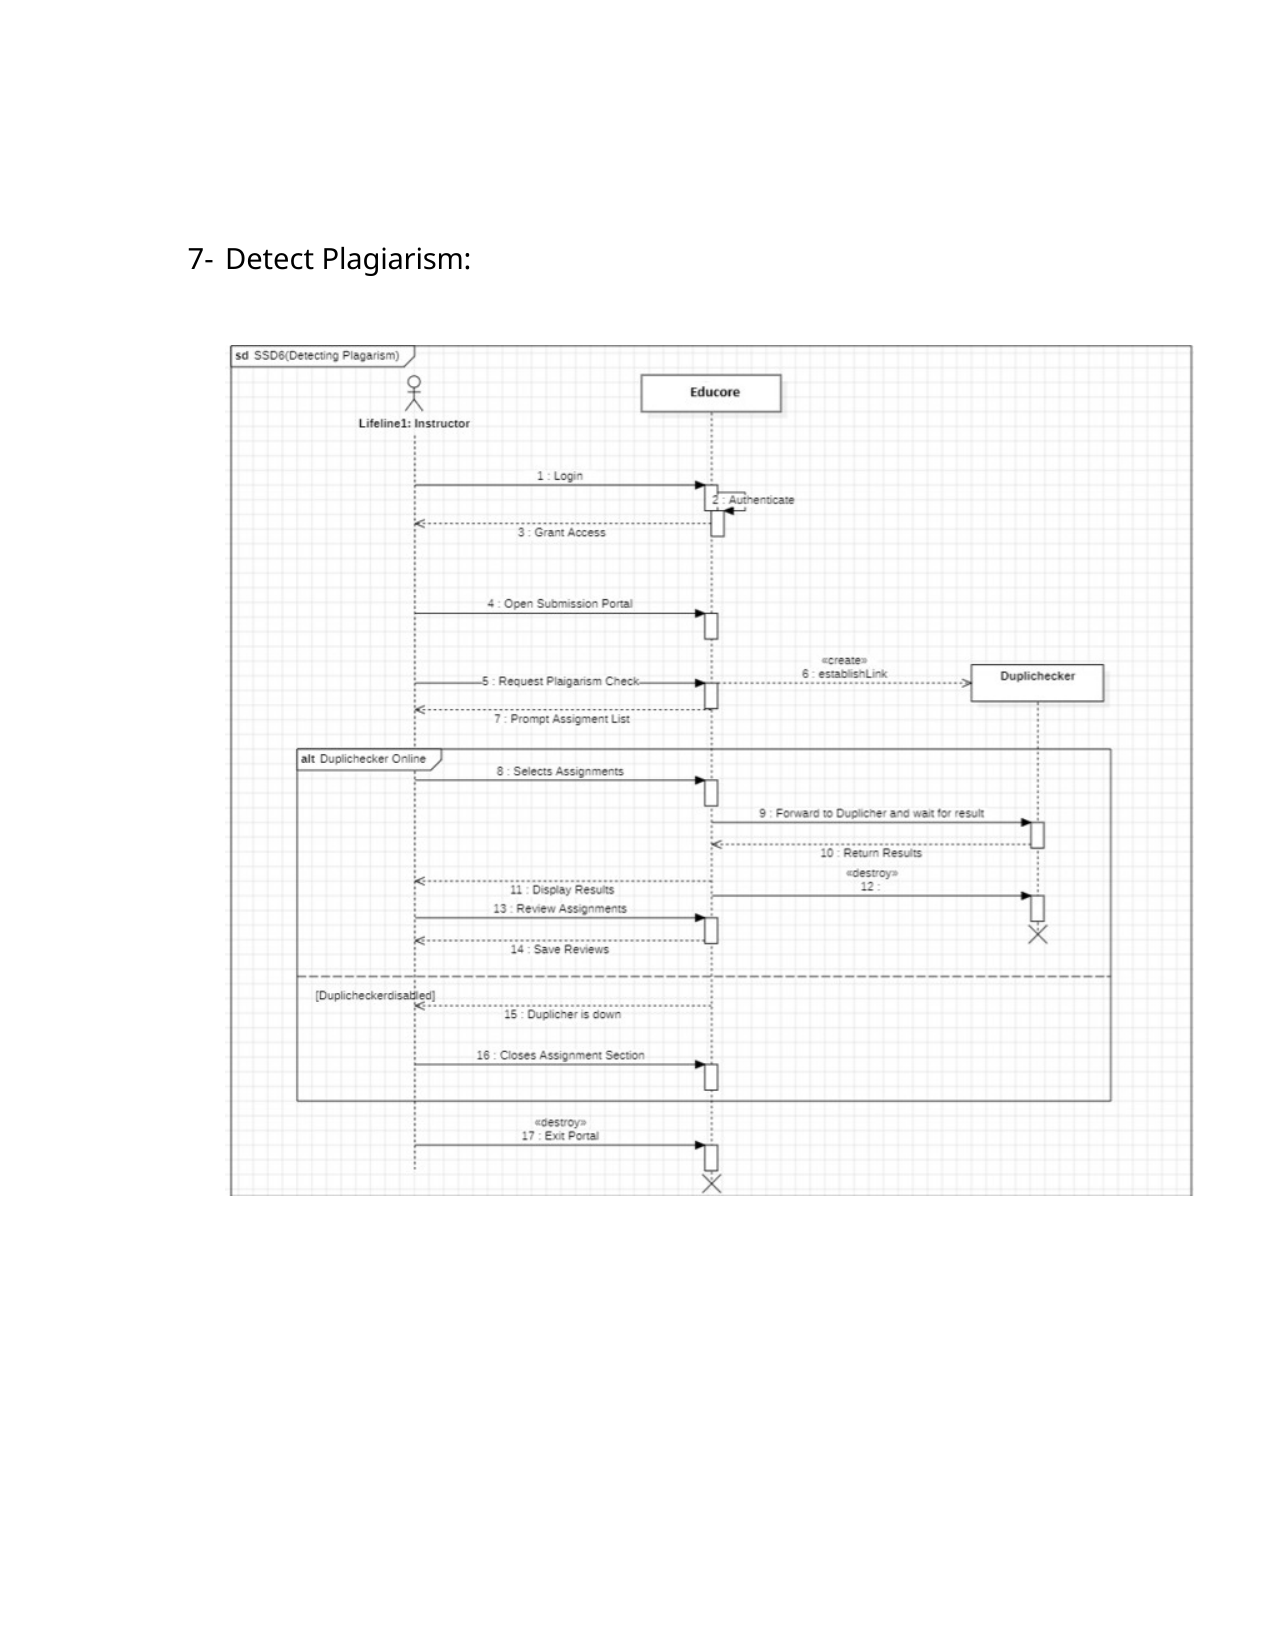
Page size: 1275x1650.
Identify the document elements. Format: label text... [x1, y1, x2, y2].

list Detect Plagiarism: [187, 238, 1210, 278]
picture [225, 345, 1194, 1196]
